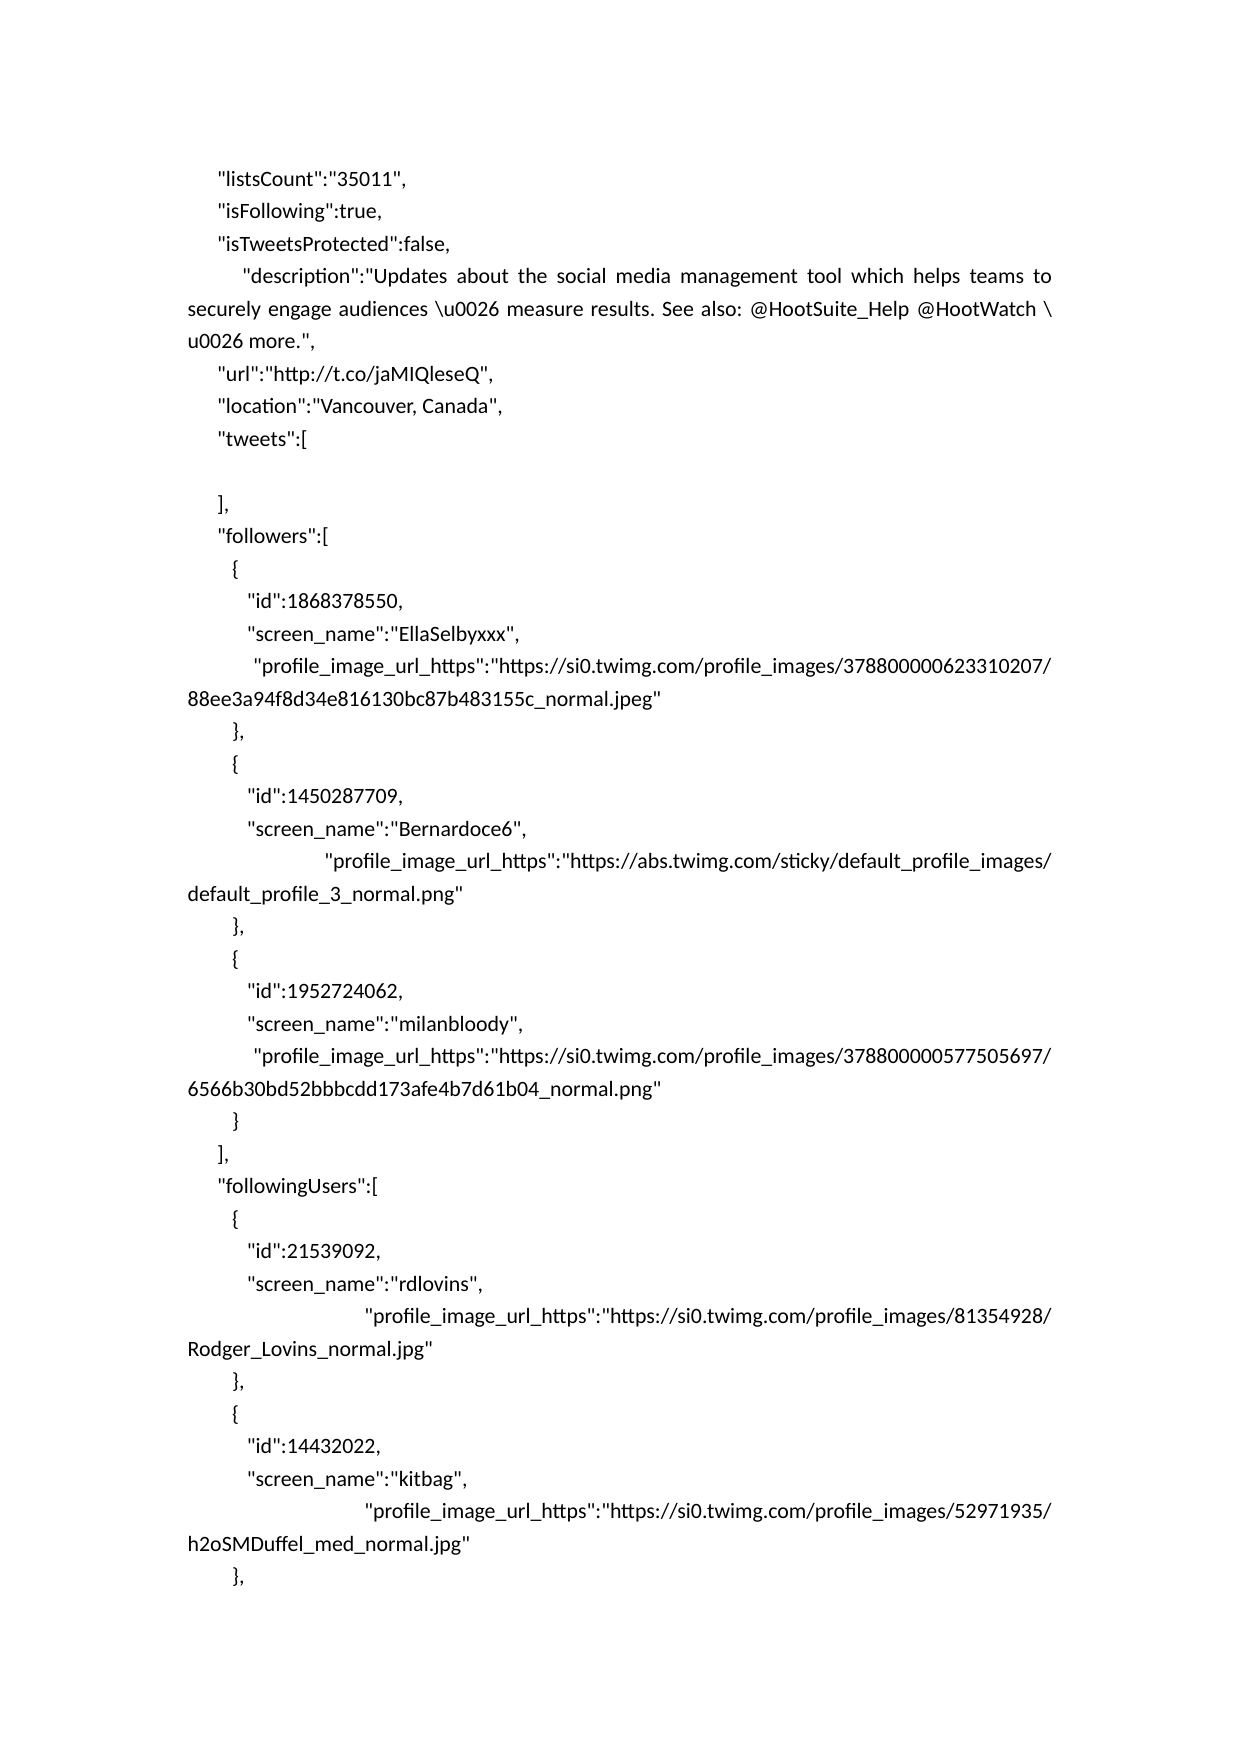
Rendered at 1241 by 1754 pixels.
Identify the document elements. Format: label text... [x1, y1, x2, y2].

text "profile_image_url_https":"https://si0.twimg.com/profile_images/378800000623310207/88ee3a94f8d34e816130bc87b483155c_normal.jpeg" [187, 649, 1053, 714]
text { [187, 1397, 1053, 1429]
text } [187, 1104, 1053, 1137]
text }, [187, 714, 1053, 747]
text "followingUsers":[ [187, 1169, 1053, 1202]
text "listsCount":"35011", [187, 162, 1053, 194]
text "isFollowing":true, [187, 194, 1053, 227]
text ], [187, 1137, 1053, 1169]
text "profile_image_url_https":"https://abs.twimg.com/sticky/default_profile_images/default_profile_3_normal.png" [187, 844, 1053, 909]
text "tweets":[ [187, 422, 1053, 454]
text "description":"Updates about the social media management tool which helps teams to securely engage audiences \u0026 measure results. See also: @HootSuite_Help @HootWatch \u0026 more.", [187, 259, 1053, 357]
text "screen_name":"rdlovins", [187, 1267, 1053, 1299]
text { [187, 552, 1053, 584]
text }, [187, 1559, 1053, 1592]
text "location":"Vancouver, Canada", [187, 389, 1053, 422]
text "url":"http://t.co/jaMIQleseQ", [187, 357, 1053, 389]
text "id":14432022, [187, 1429, 1053, 1462]
text { [187, 1202, 1053, 1234]
text "profile_image_url_https":"https://si0.twimg.com/profile_images/52971935/h2oSMDuffel_med_normal.jpg" [187, 1494, 1053, 1559]
text "id":1952724062, [187, 974, 1053, 1007]
text "screen_name":"EllaSelbyxxx", [187, 617, 1053, 649]
text "screen_name":"kitbag", [187, 1462, 1053, 1494]
text "profile_image_url_https":"https://si0.twimg.com/profile_images/378800000577505697/6566b30bd52bbbcdd173afe4b7d61b04_normal.png" [187, 1039, 1053, 1104]
text { [187, 942, 1053, 974]
text "followers":[ [187, 519, 1053, 552]
text "screen_name":"Bernardoce6", [187, 812, 1053, 844]
text ], [187, 487, 1053, 519]
text "id":1450287709, [187, 779, 1053, 812]
text }, [187, 909, 1053, 942]
text "profile_image_url_https":"https://si0.twimg.com/profile_images/81354928/Rodger_Lovins_normal.jpg" [187, 1299, 1053, 1364]
text "isTweetsProtected":false, [187, 227, 1053, 259]
text "screen_name":"milanbloody", [187, 1007, 1053, 1039]
text "id":1868378550, [187, 584, 1053, 617]
text }, [187, 1364, 1053, 1397]
text "id":21539092, [187, 1234, 1053, 1267]
text { [187, 747, 1053, 779]
